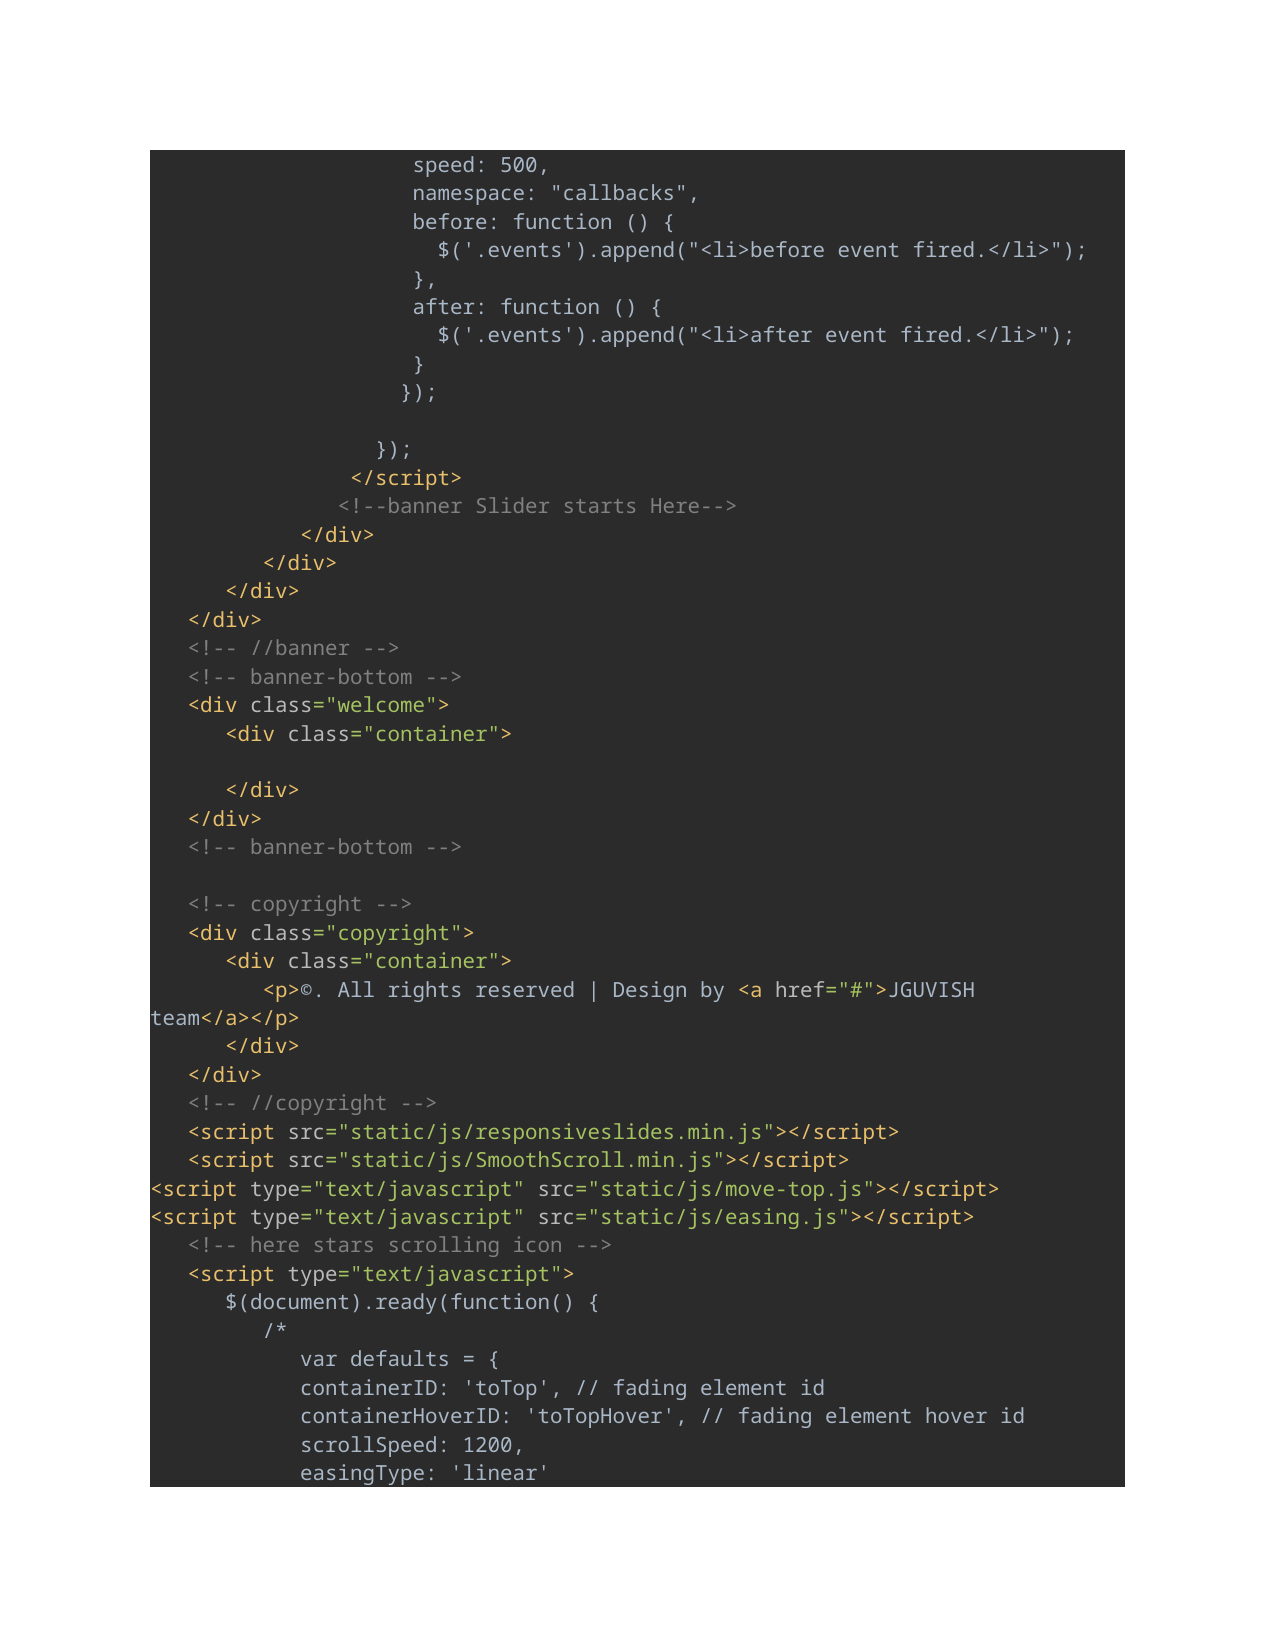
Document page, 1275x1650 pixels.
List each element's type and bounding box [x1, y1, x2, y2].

text [150, 150, 1125, 1487]
